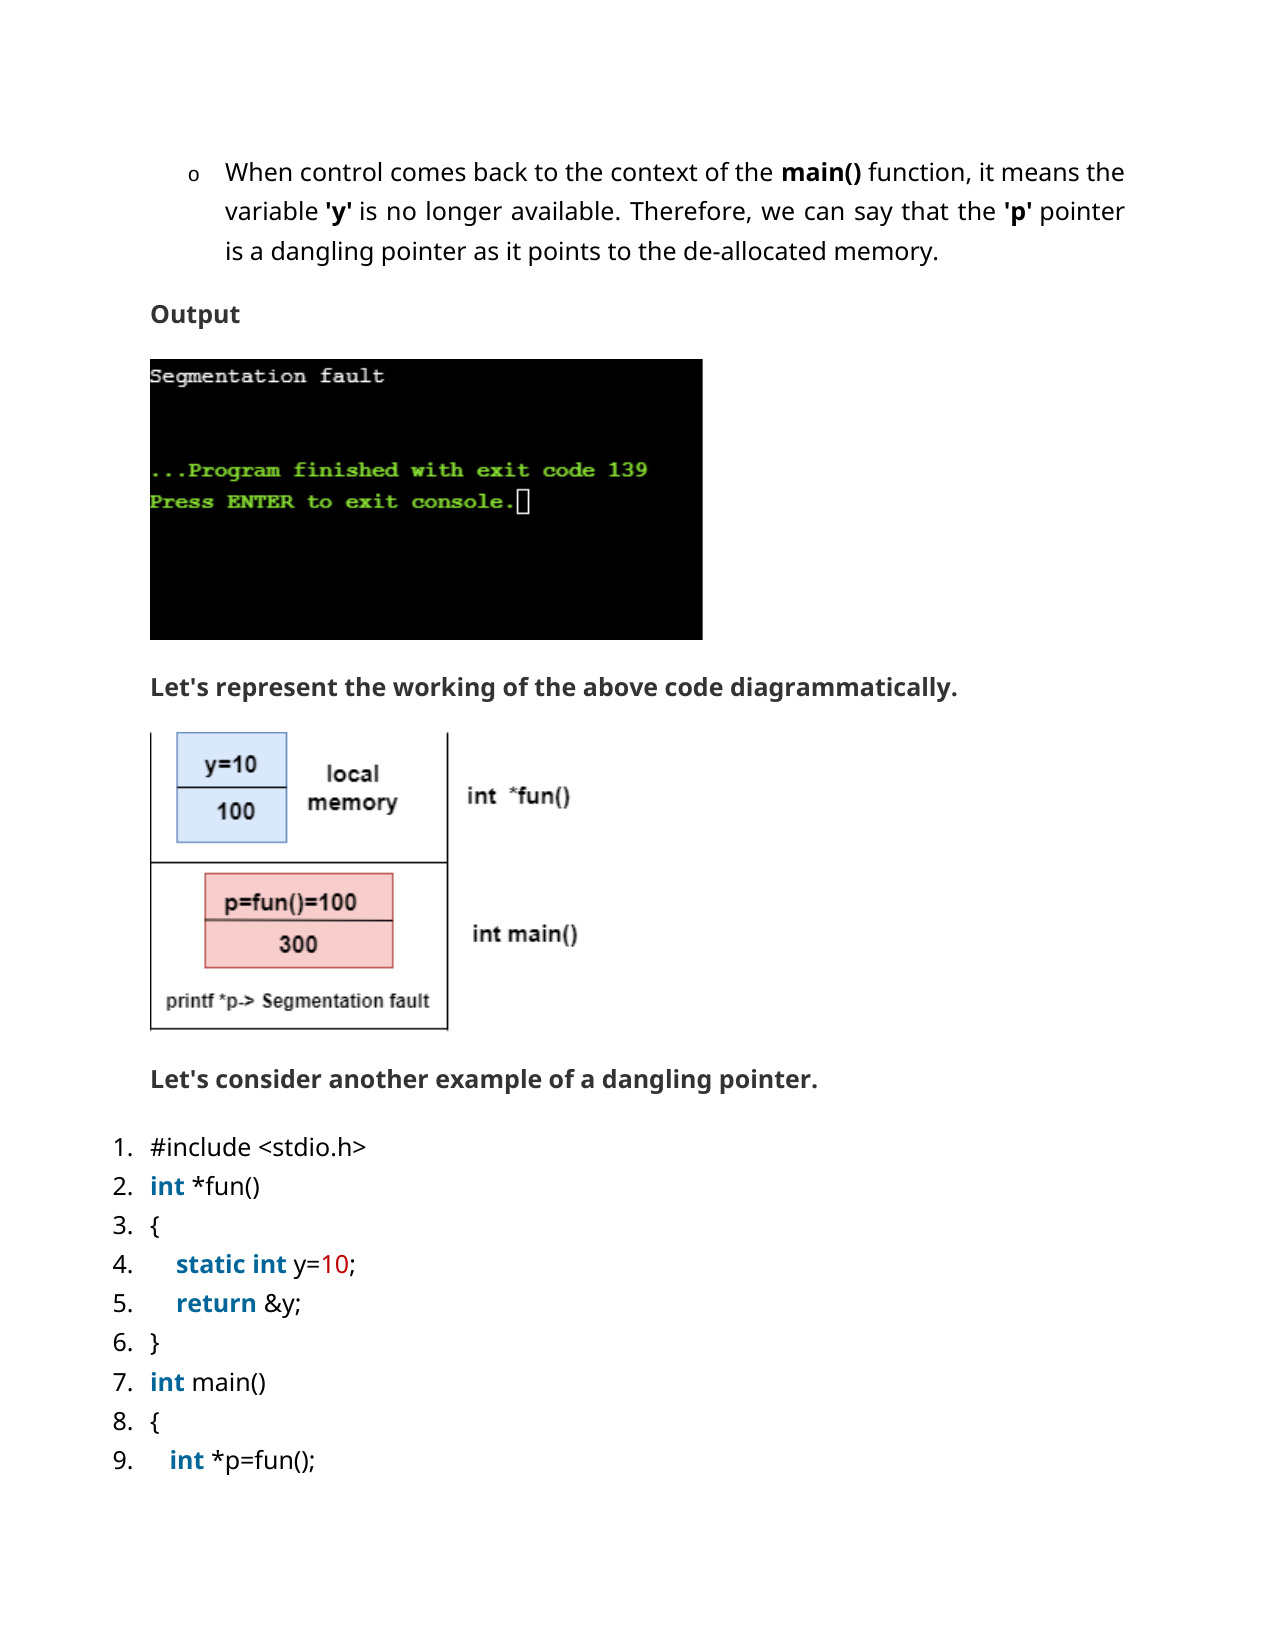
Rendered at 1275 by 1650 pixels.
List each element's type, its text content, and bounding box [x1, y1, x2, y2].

list int *p=fun(); [112, 1437, 1125, 1476]
text Output [150, 296, 1125, 330]
list int *fun() [112, 1164, 1125, 1203]
list { [112, 1203, 1125, 1242]
list { [112, 1398, 1125, 1437]
list #include <stdio.h> [112, 1125, 1125, 1164]
list static int y=10; [112, 1242, 1125, 1281]
list int main() [112, 1359, 1125, 1398]
picture [150, 359, 703, 640]
list When control comes back to the context of the main() function, it means the variable 'y' is no longer available. Therefore, we can say that the 'p' pointer is a dangling pointer as it points to the de-allocated memory. [187, 150, 1125, 267]
text Let's represent the working of the above code diagrammatically. [150, 669, 1125, 703]
list return &y; [112, 1281, 1125, 1320]
picture [150, 732, 594, 1033]
list } [112, 1320, 1125, 1359]
text Let's consider another example of a dangling pointer. [150, 1062, 1125, 1096]
